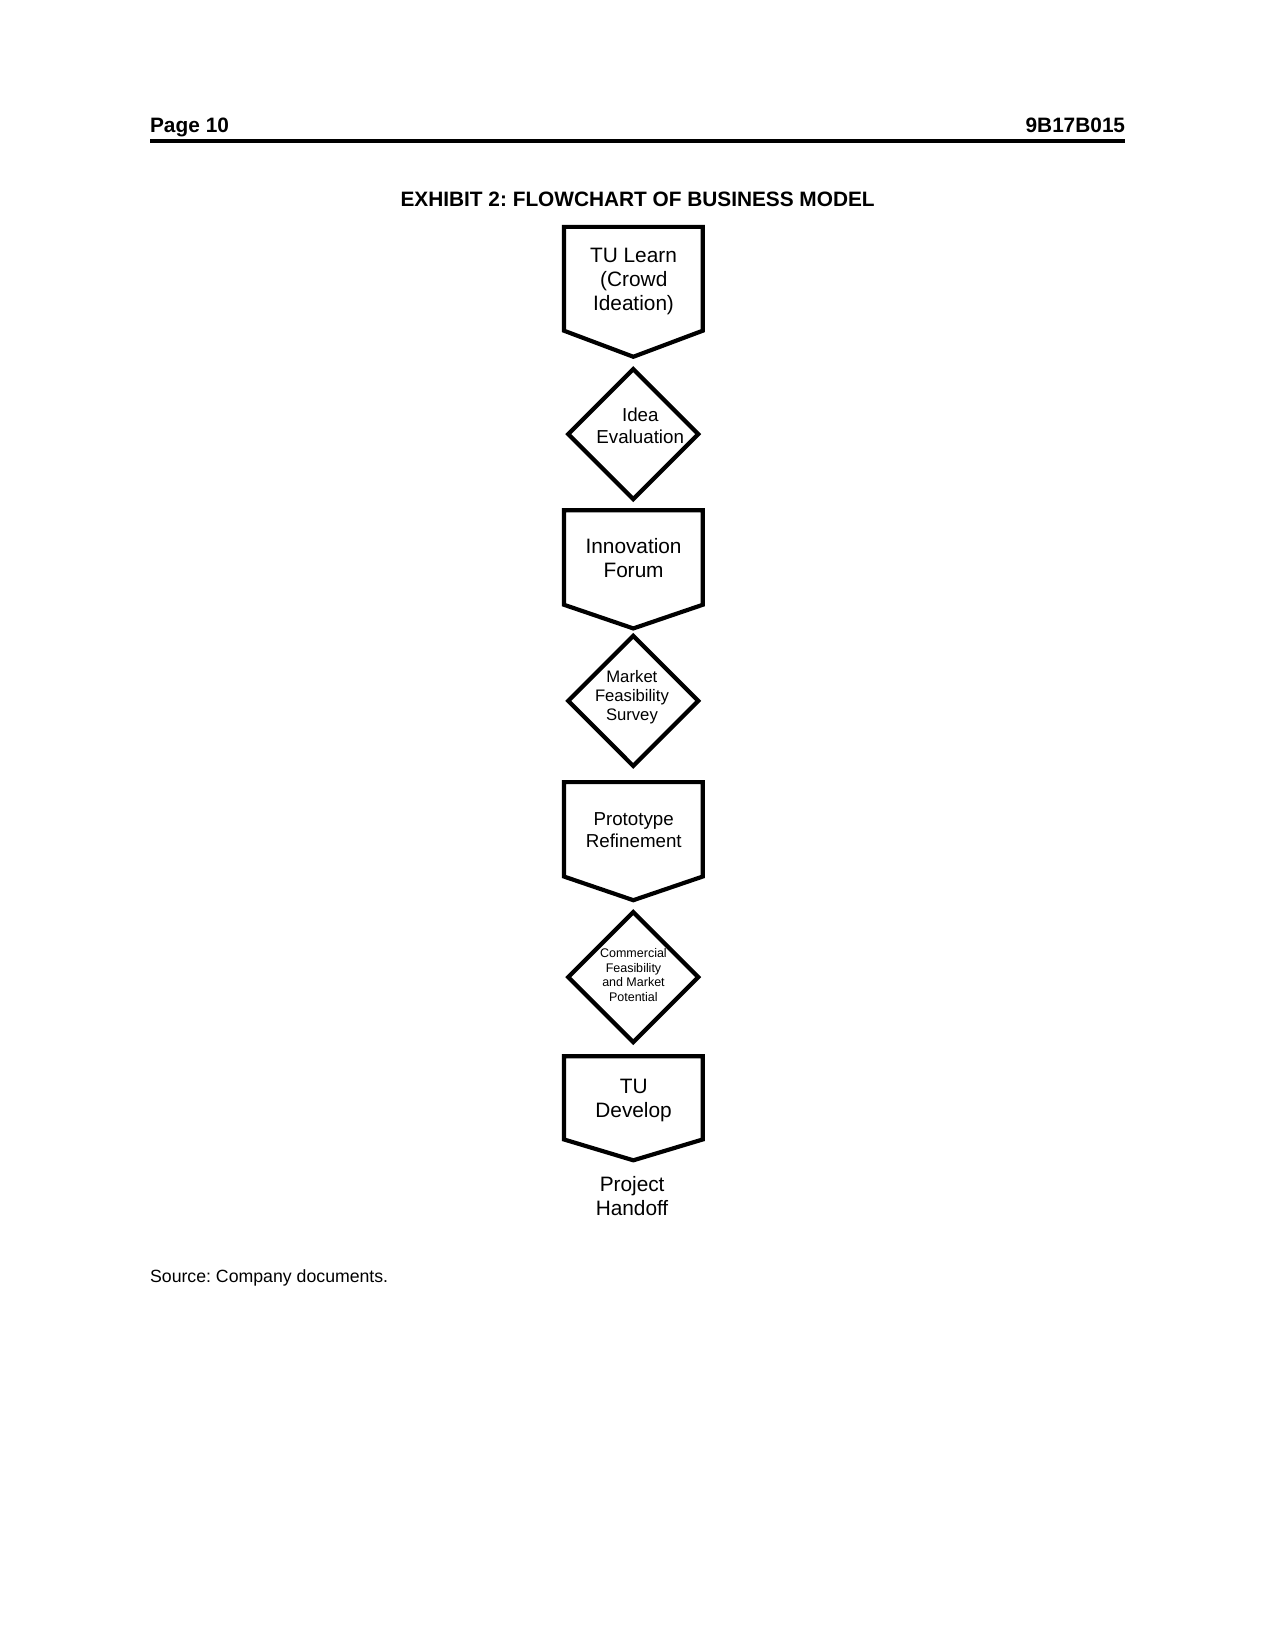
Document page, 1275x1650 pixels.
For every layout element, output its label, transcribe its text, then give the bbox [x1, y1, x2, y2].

text Source: Company documents. [150, 1265, 1125, 1286]
subtitle EXHIBIT 2: FLOWCHART OF BUSINESS MODEL [150, 186, 1125, 210]
